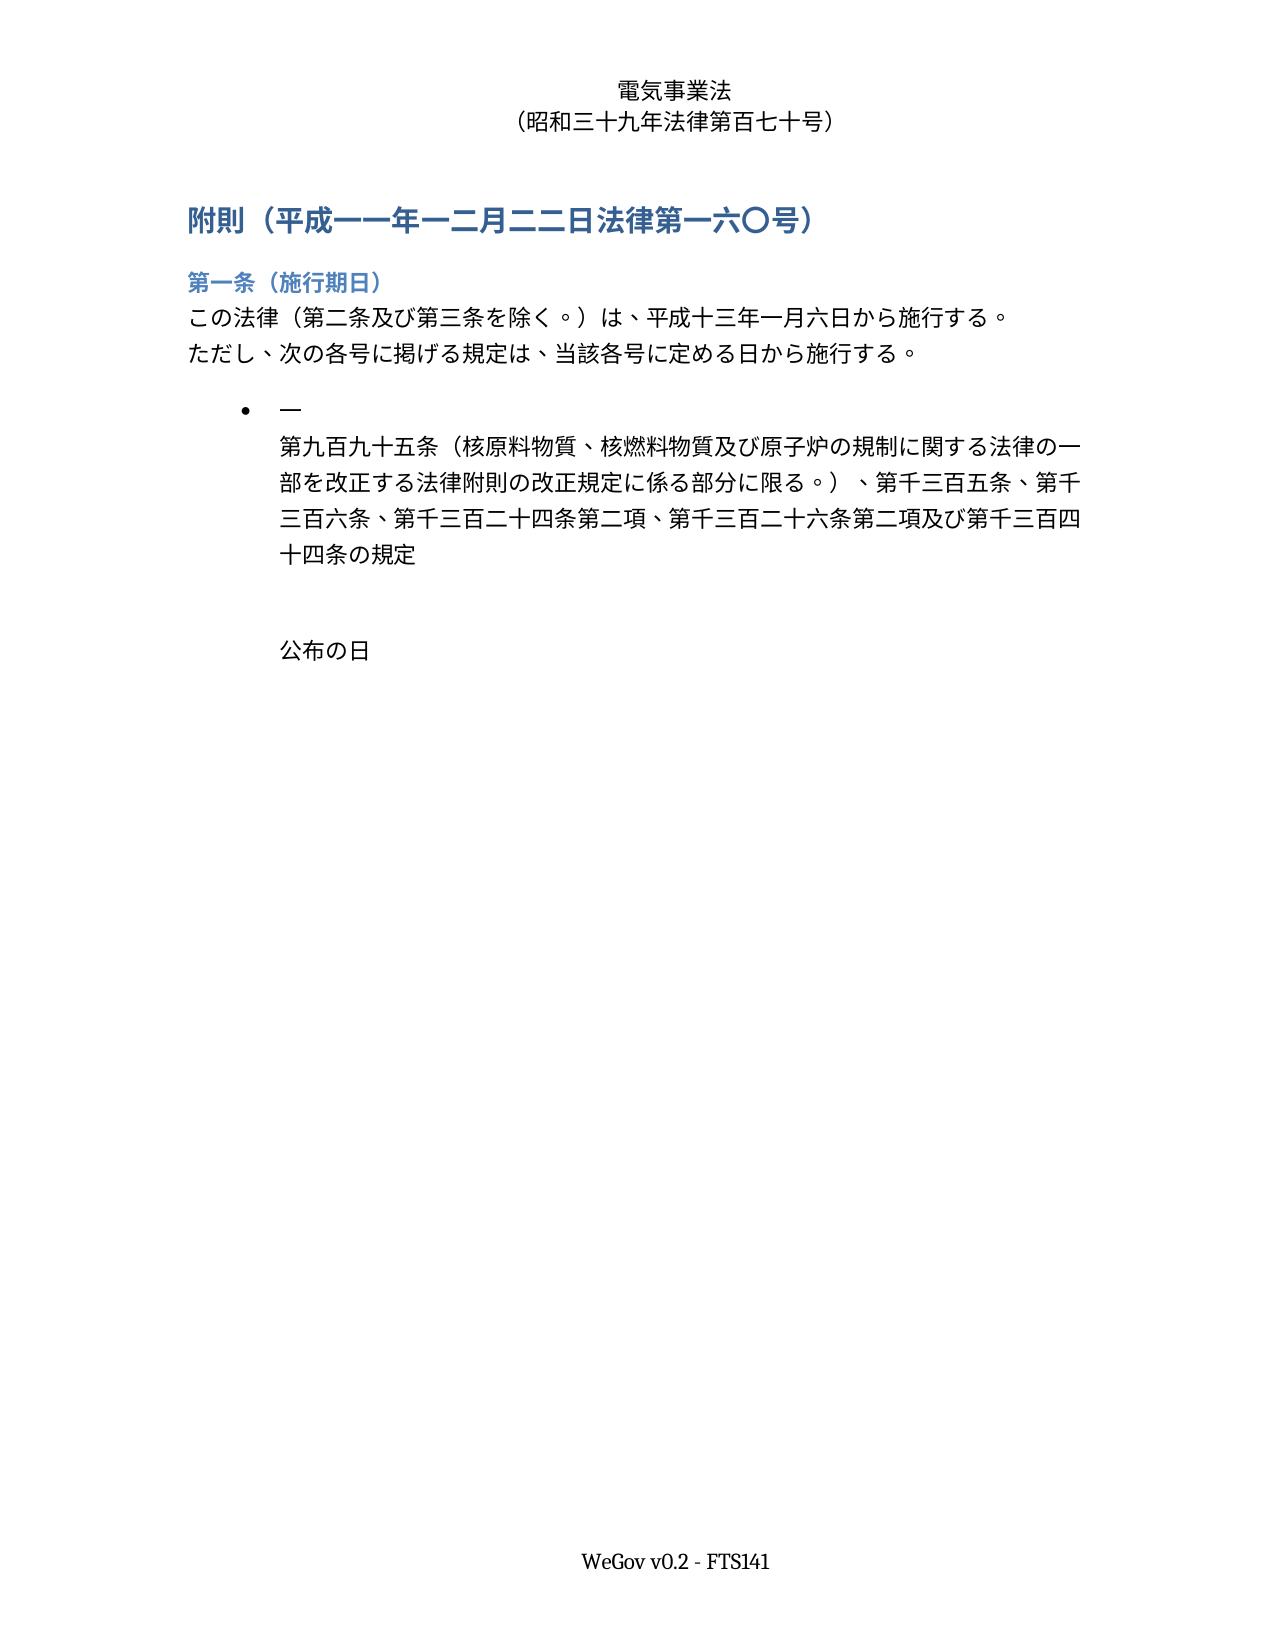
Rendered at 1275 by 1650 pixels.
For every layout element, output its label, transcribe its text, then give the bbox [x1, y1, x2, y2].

subtitle 第一条（施行期日） [187, 266, 1087, 298]
subtitle 附則（平成一一年一二月二二日法律第一六〇号） [187, 200, 1087, 240]
list 一 第九百九十五条（核原料物質、核燃料物質及び原子炉の規制に関する法律の一部を改正する法律附則の改正規定に係る部分に限る。）、第千三百五条、第千三百六条、第千三百二十四条第二項、第千三百二十六条第二項及び第千三百四十四条の規定 公布の日 [242, 395, 1087, 666]
text この法律（第二条及び第三条を除く。）は、平成十三年一月六日から施行する。 ただし、次の各号に掲げる規定は、当該各号に定める日から施行する。 [187, 302, 1087, 369]
